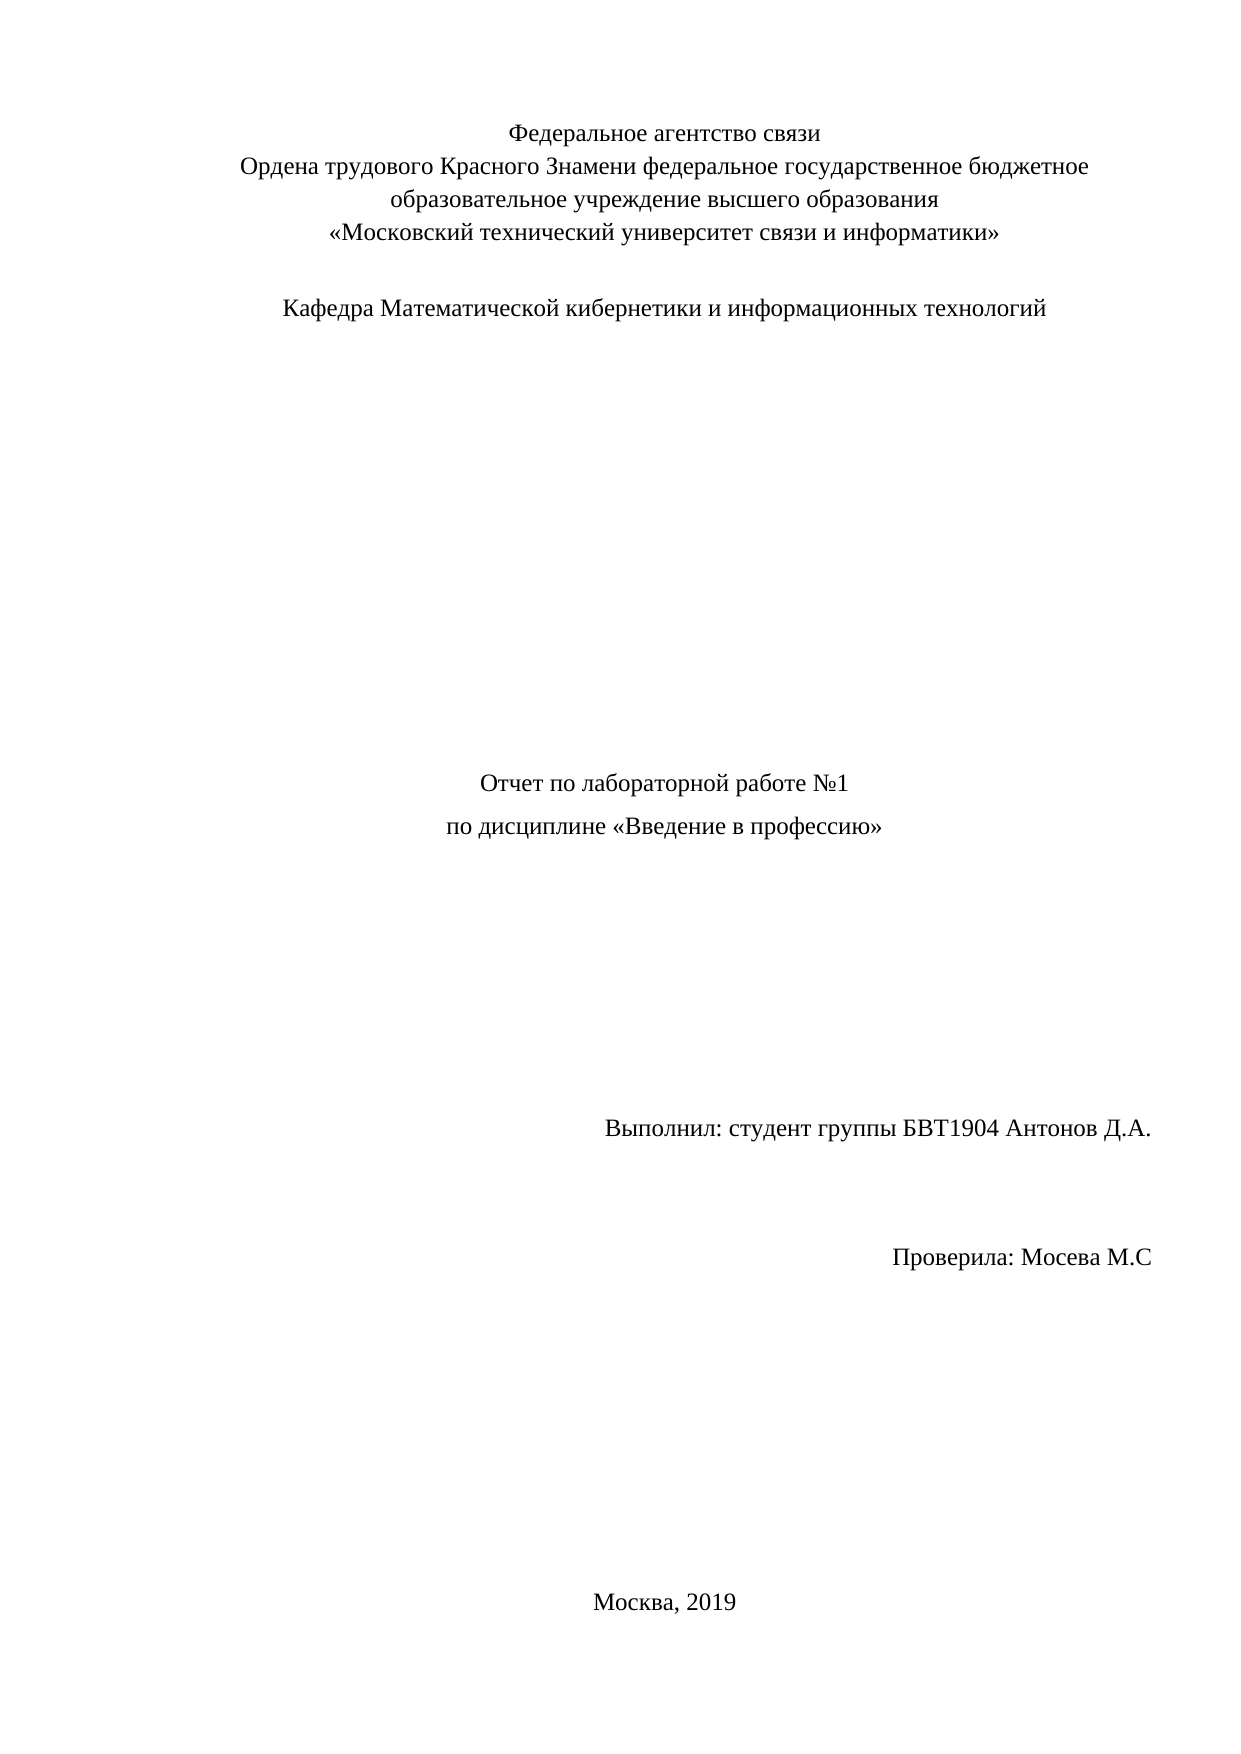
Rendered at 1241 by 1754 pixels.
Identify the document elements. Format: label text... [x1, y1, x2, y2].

text Федеральное агентство связи [177, 118, 1152, 147]
text Выполнил: студент группы БВТ1904 Антонов Д.А. [177, 1113, 1152, 1141]
text Кафедра Математической кибернетики и информационных технологий [177, 293, 1152, 322]
text по дисциплине «Введение в профессию» [177, 811, 1152, 839]
text Проверила: Мосева М.С [177, 1242, 1152, 1271]
text образовательное учреждение высшего образования [177, 184, 1152, 213]
text Москва, 2019 [177, 1587, 1152, 1616]
text Ордена трудового Красного Знамени федеральное государственное бюджетное [177, 151, 1152, 180]
text «Московский технический университет связи и информатики» [177, 217, 1152, 246]
text Отчет по лабораторной работе №1 [177, 768, 1152, 796]
